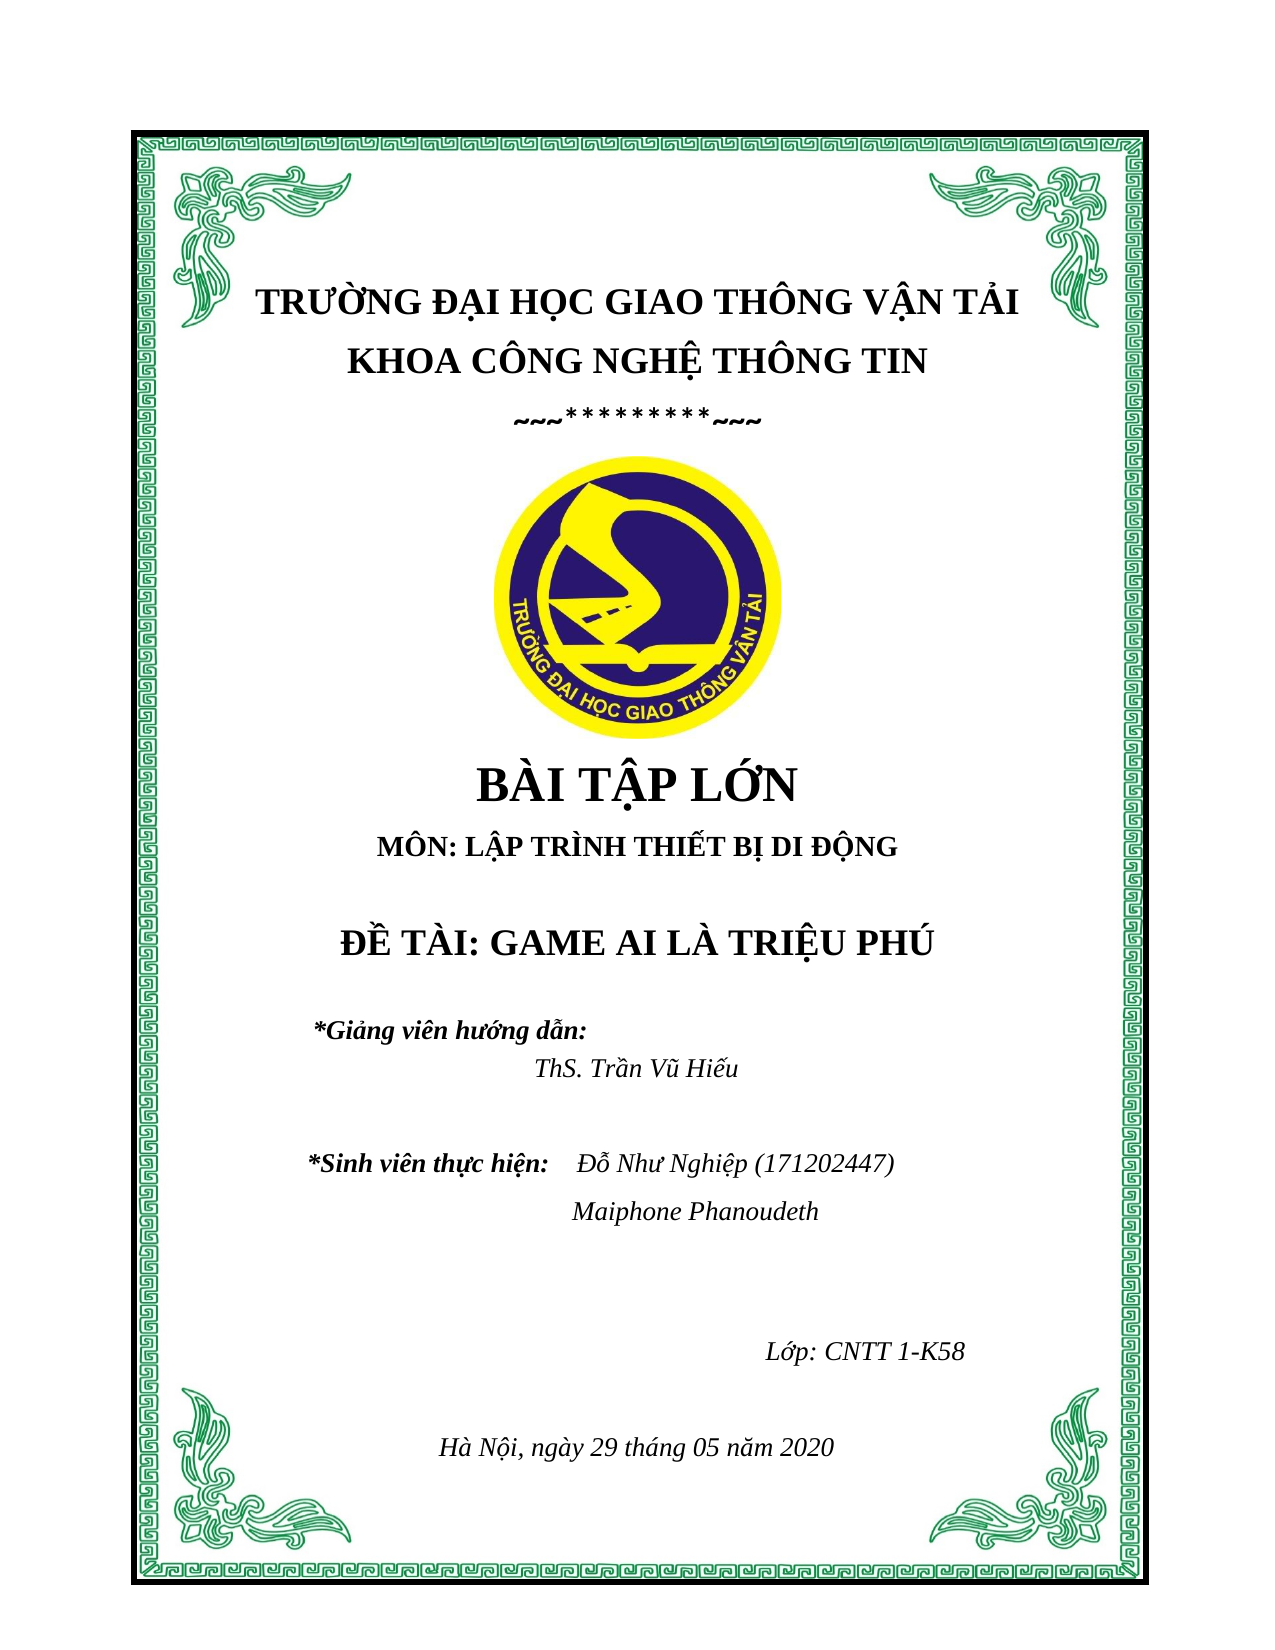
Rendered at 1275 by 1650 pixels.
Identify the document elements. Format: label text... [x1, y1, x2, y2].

text *Giảng viên hướng dẫn: [150, 1014, 1095, 1045]
text TRƯỜNG ĐẠI HỌC GIAO THÔNG VẬN TẢI [150, 279, 1125, 322]
text ĐỀ TÀI: GAME AI LÀ TRIỆU PHÚ [150, 920, 1125, 963]
text BÀI TẬP LỚN [150, 755, 1125, 813]
text ThS. Trần Vũ Hiếu [150, 1052, 1125, 1083]
text ~~~*********~~~ [150, 399, 1125, 439]
text Maiphone Phanoudeth [150, 1195, 1125, 1226]
text MÔN: LẬP TRÌNH THIẾT BỊ DI ĐỘNG [150, 829, 1125, 863]
text Lớp: CNTT 1-K58 [150, 1335, 1125, 1367]
text Hà Nội, ngày 29 tháng 05 năm 2020 [150, 1431, 1125, 1462]
picture [137, 137, 1143, 1579]
text *Sinh viên thực hiện: Đỗ Như Nghiệp (171202447) [225, 1147, 1125, 1178]
text KHOA CÔNG NGHỆ THÔNG TIN [150, 339, 1125, 382]
